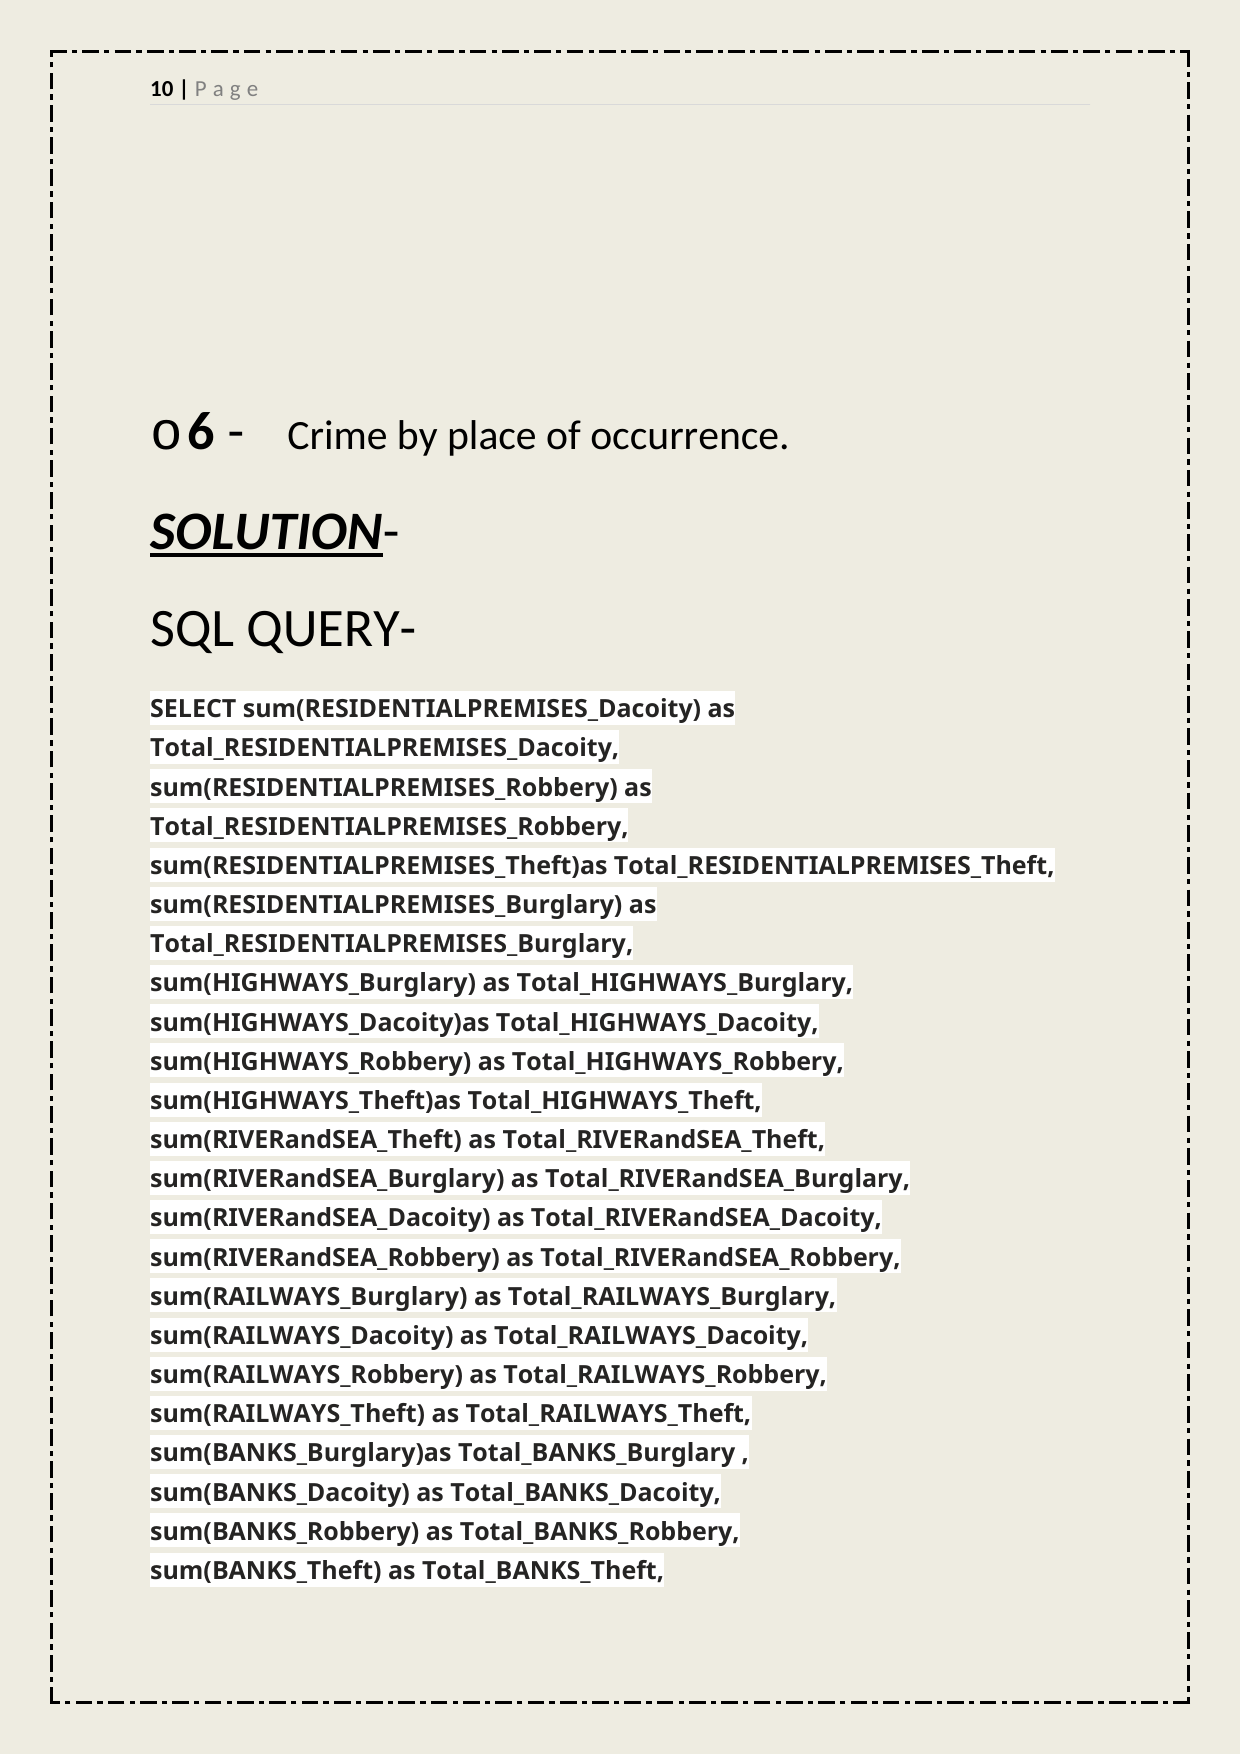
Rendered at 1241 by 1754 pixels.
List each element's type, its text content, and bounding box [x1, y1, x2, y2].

list 6 - Crime by place of occurrence. [150, 397, 1090, 466]
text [150, 691, 1090, 1587]
text SOLUTION- [150, 497, 1090, 563]
text SQL QUERY- [150, 594, 1090, 660]
